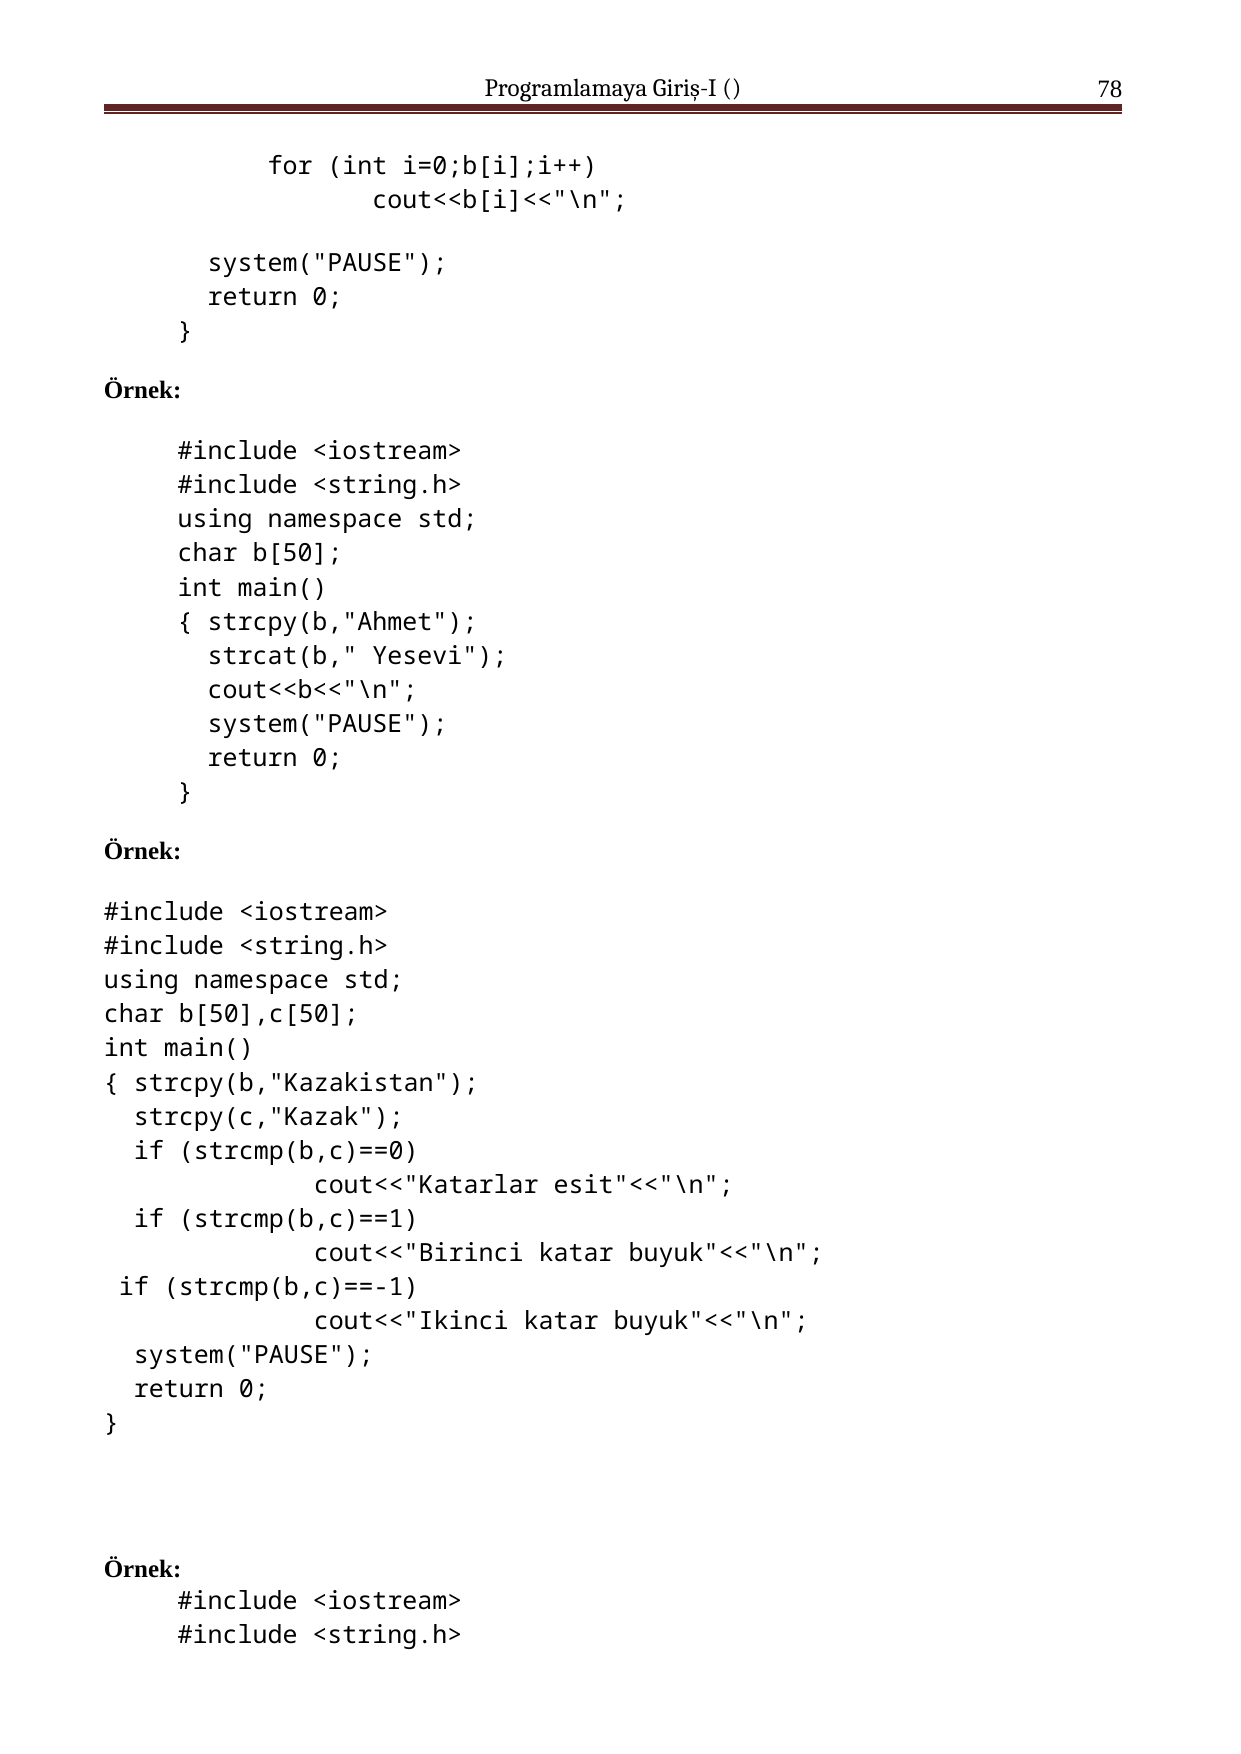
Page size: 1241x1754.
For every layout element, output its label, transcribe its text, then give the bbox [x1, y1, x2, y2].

text using namespace std; [177, 501, 1122, 535]
text strcpy(c,"Kazak"); [103, 1098, 1122, 1132]
text using namespace std; [103, 962, 1122, 996]
text } [103, 1405, 1122, 1439]
text } [177, 313, 1122, 347]
text cout<<"Katarlar esit"<<"\n"; [103, 1166, 1122, 1200]
text return 0; [103, 1371, 1122, 1405]
text { strcpy(b,"Ahmet"); [177, 603, 1122, 637]
text return 0; [177, 739, 1122, 773]
text cout<<"Birinci katar buyuk"<<"\n"; [103, 1234, 1122, 1268]
text Örnek: [103, 836, 1122, 865]
text #include <string.h> [177, 1617, 1122, 1651]
text for (int i=0;b[i];i++) [177, 148, 1122, 182]
text char b[50]; [177, 535, 1122, 569]
text { strcpy(b,"Kazakistan"); [103, 1064, 1122, 1098]
text #include <string.h> [177, 467, 1122, 501]
text if (strcmp(b,c)==-1) [103, 1268, 1122, 1303]
text Örnek: [103, 375, 1122, 404]
text if (strcmp(b,c)==0) [103, 1132, 1122, 1166]
text Örnek: [103, 1554, 1122, 1583]
text #include <iostream> [177, 433, 1122, 467]
text if (strcmp(b,c)==1) [103, 1200, 1122, 1234]
text } [177, 773, 1122, 808]
text int main() [177, 569, 1122, 603]
text return 0; [177, 278, 1122, 313]
text strcat(b," Yesevi"); [177, 637, 1122, 671]
text char b[50],c[50]; [103, 996, 1122, 1030]
text system("PAUSE"); [177, 244, 1122, 278]
text system("PAUSE"); [177, 705, 1122, 739]
text cout<<b[i]<<"\n"; [177, 182, 1122, 216]
text int main() [103, 1030, 1122, 1064]
text #include <iostream> [177, 1583, 1122, 1617]
text system("PAUSE"); [103, 1337, 1122, 1371]
text #include <string.h> [103, 928, 1122, 962]
text cout<<b<<"\n"; [177, 671, 1122, 705]
text #include <iostream> [103, 894, 1122, 928]
text cout<<"Ikinci katar buyuk"<<"\n"; [103, 1303, 1122, 1337]
